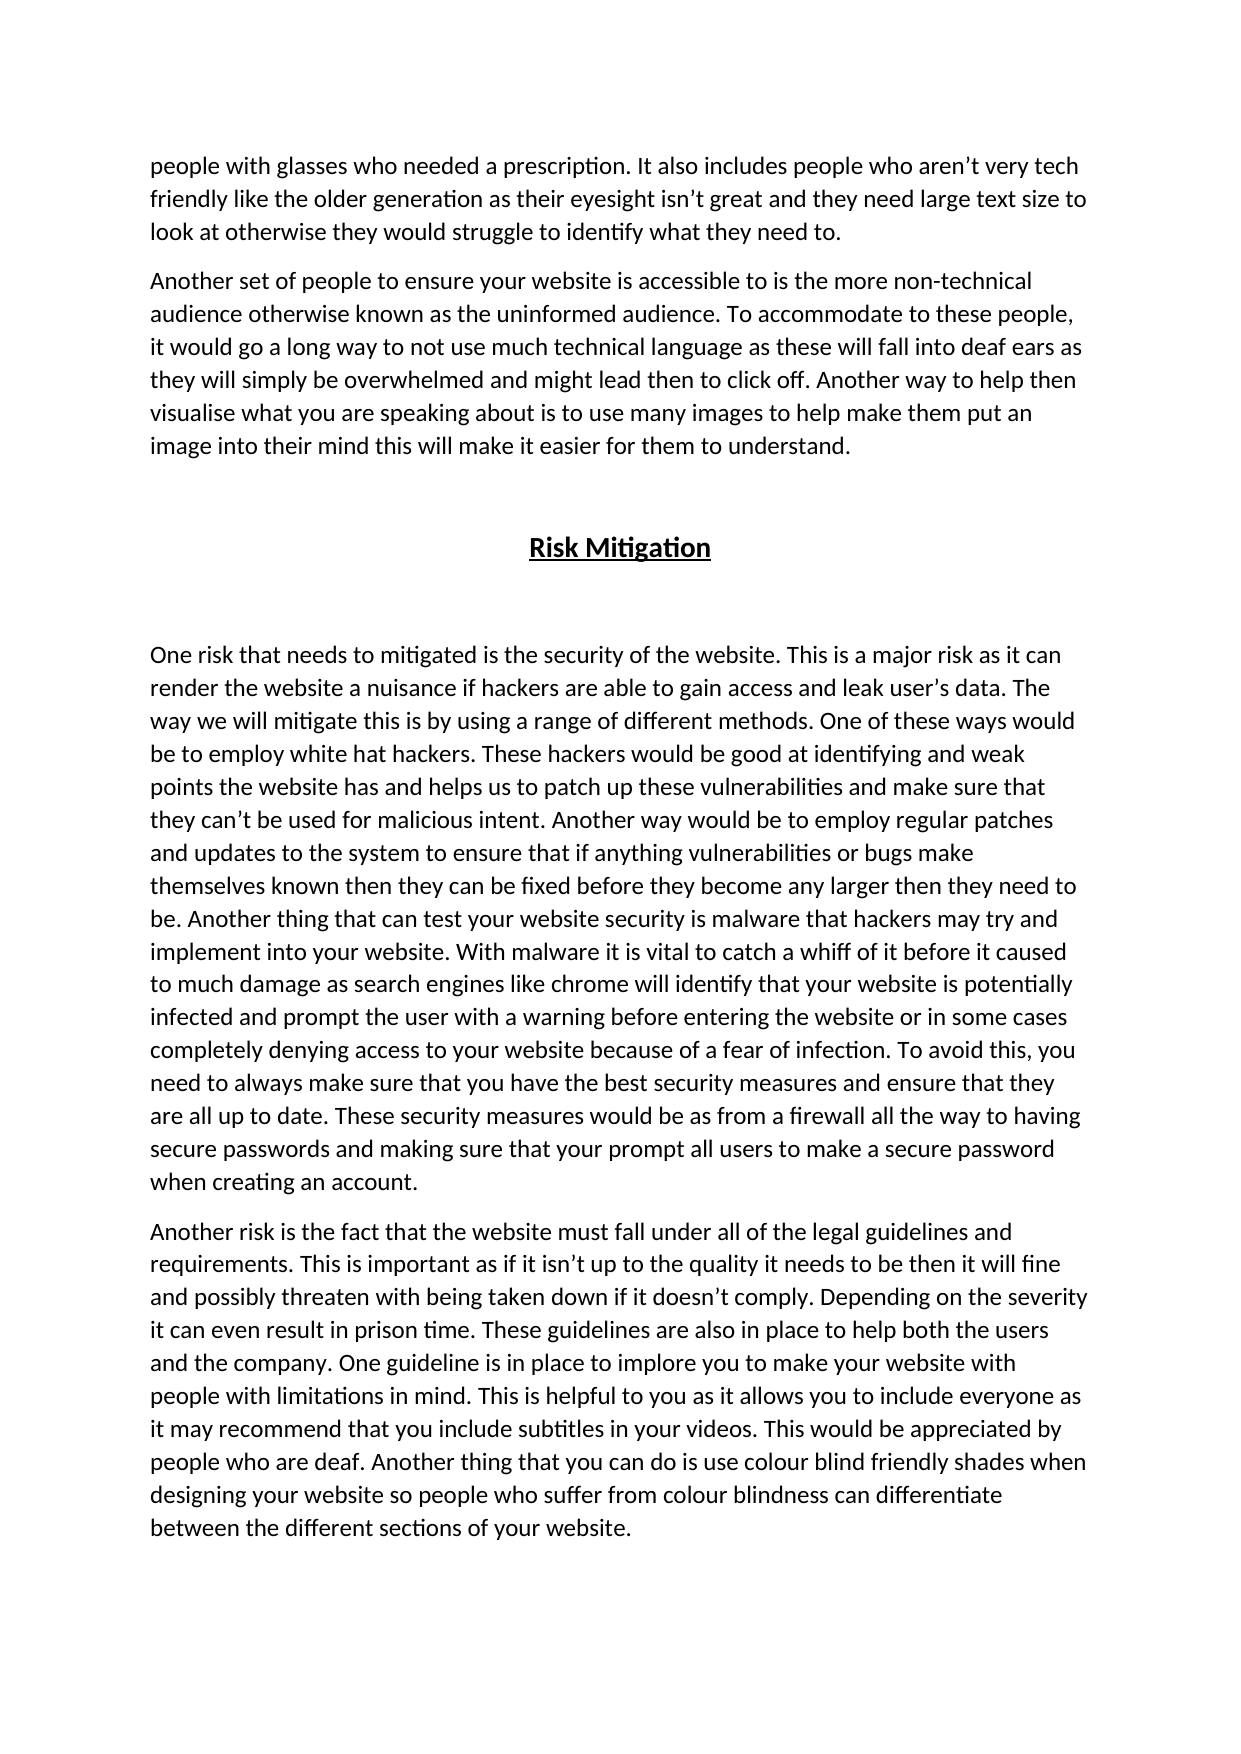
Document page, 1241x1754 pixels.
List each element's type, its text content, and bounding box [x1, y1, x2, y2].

text Risk Mitigation [150, 529, 1090, 565]
text Another set of people to ensure your website is accessible to is the more non-technical audience otherwise known as the uninformed audience. To accommodate to these people, it would go a long way to not use much technical language as these will fall into deaf ears as they will simply be overwhelmed and might lead then to click off. Another way to help then visualise what you are speaking about is to use many images to help make them put an image into their mind this will make it easier for them to understand. [150, 265, 1090, 461]
text Another risk is the fact that the website must fall under all of the legal guidelines and requirements. This is important as if it isn’t up to the quality it needs to be then it will fine and possibly threaten with being taken down if it doesn’t comply. Depending on the severity it can even result in prison time. These guidelines are also in place to help both the users and the company. One guideline is in place to implore you to make your website with people with limitations in mind. This is helpful to you as it allows you to include everyone as it may recommend that you include subtitles in your videos. This would be appreciated by people who are deaf. Another thing that you can do is use colour blind friendly shades when designing your website so people who suffer from colour blindness can differentiate between the different sections of your website. [150, 1216, 1090, 1542]
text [150, 150, 1090, 246]
text One risk that needs to mitigated is the security of the website. This is a major risk as it can render the website a nuisance if hackers are able to gain access and leak user’s data. The way we will mitigate this is by using a range of different methods. One of these ways would be to employ white hat hackers. These hackers would be good at identifying and weak points the website has and helps us to patch up these vulnerabilities and make sure that they can’t be used for malicious intent. Another way would be to employ regular patches and updates to the system to ensure that if anything vulnerabilities or bugs make themselves known then they can be fixed before they become any larger then they need to be. Another thing that can test your website security is malware that hackers may try and implement into your website. With malware it is vital to catch a whiff of it before it caused to much damage as search engines like chrome will identify that your website is potentially infected and prompt the user with a warning before entering the website or in some cases completely denying access to your website because of a fear of infection. To avoid this, you need to always make sure that you have the best security measures and ensure that they are all up to date. These security measures would be as from a firewall all the way to having secure passwords and making sure that your prompt all users to make a secure password when creating an account. [150, 639, 1090, 1197]
